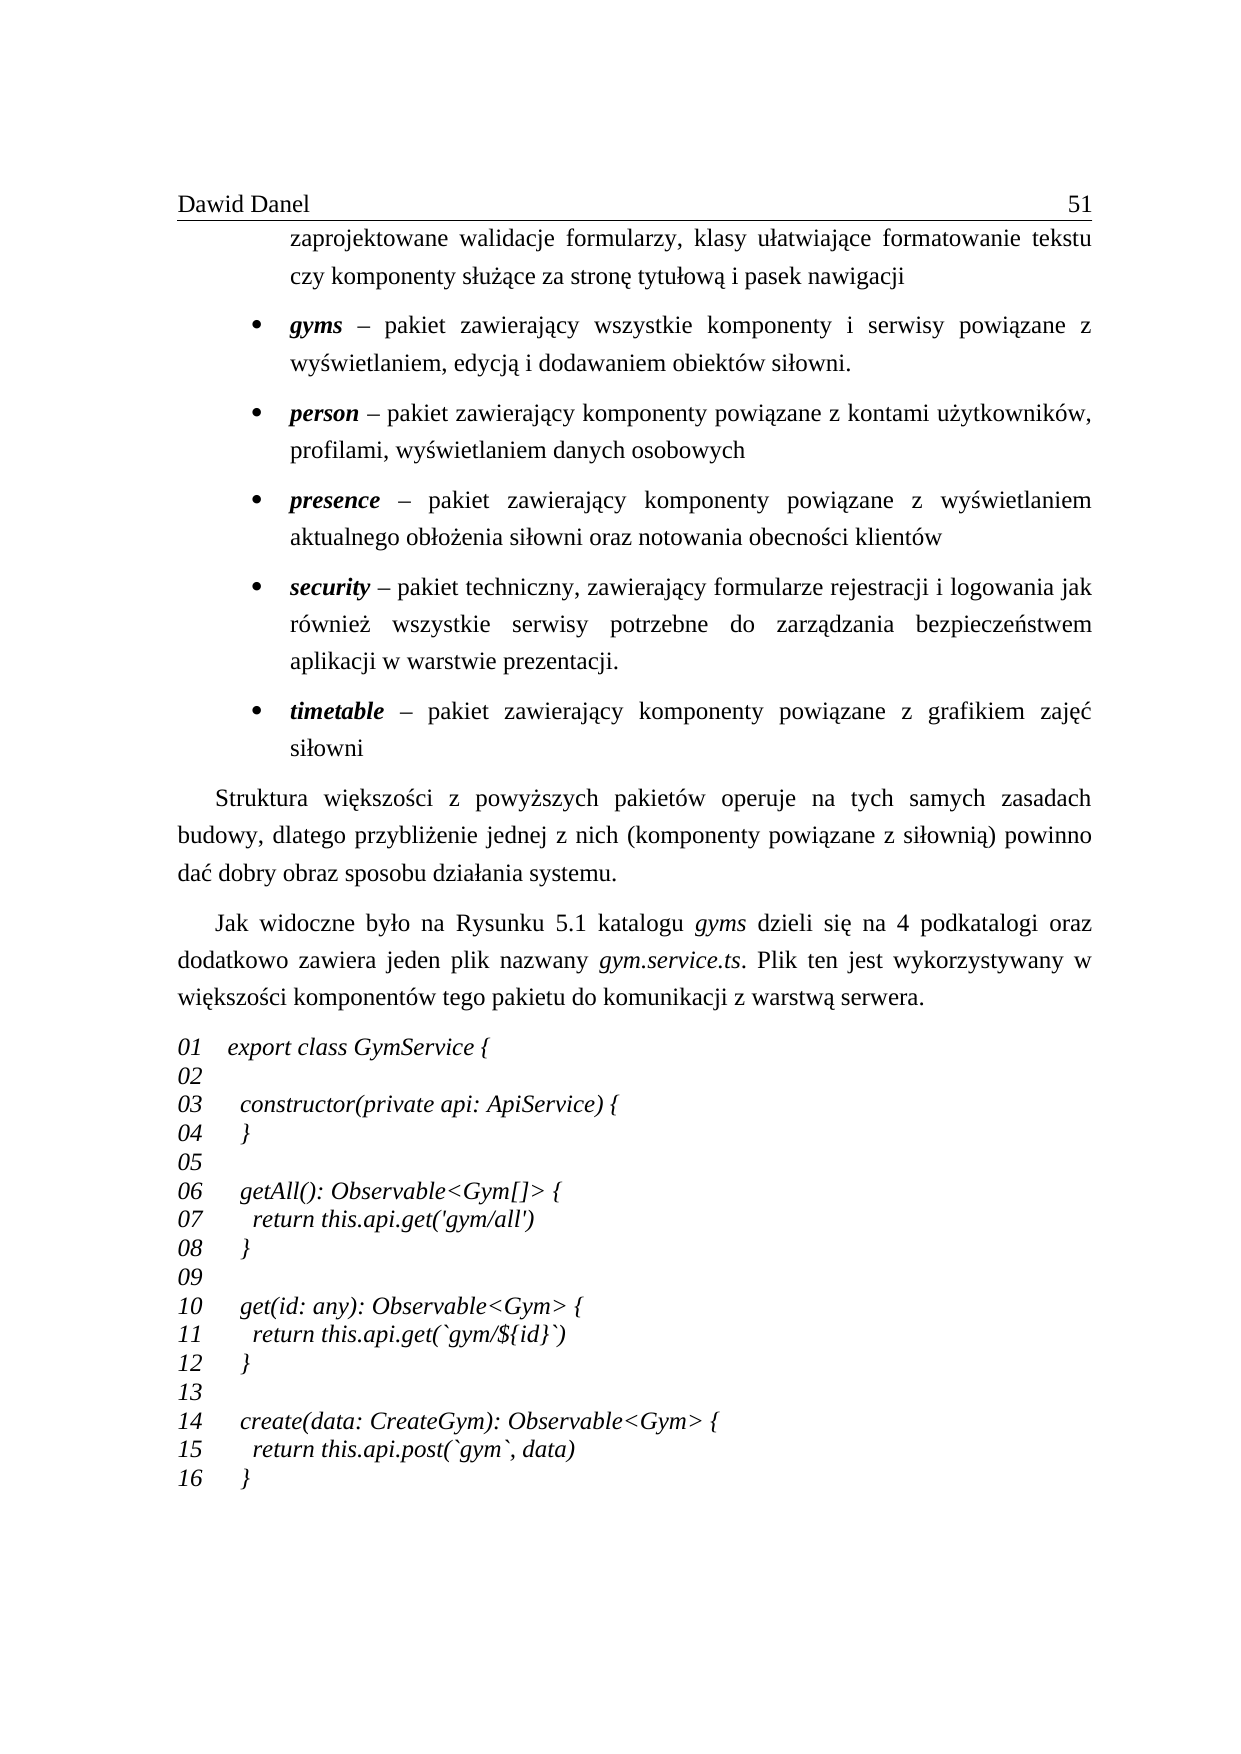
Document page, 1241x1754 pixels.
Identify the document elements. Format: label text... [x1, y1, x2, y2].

list gyms – pakiet zawierający wszystkie komponenty i serwisy powiązane z wyświetlaniem, edycją i dodawaniem obiektów siłowni. [252, 311, 1092, 377]
text Jak widoczne było na Rysunku 5.1 katalogu gyms dzieli się na 4 podkatalogi oraz dodatkowo zawiera jeden plik nazwany gym.service.ts. Plik ten jest wykorzystywany w większości komponentów tego pakietu do komunikacji z warstwą serwera. [177, 908, 1092, 1011]
list person – pakiet zawierający komponenty powiązane z kontami użytkowników, profilami, wyświetlaniem danych osobowych [252, 398, 1092, 464]
list presence – pakiet zawierający komponenty powiązane z wyświetlaniem aktualnego obłożenia siłowni oraz notowania obecności klientów [252, 485, 1092, 551]
list security – pakiet techniczny, zawierający formularze rejestracji i logowania jak również wszystkie serwisy potrzebne do zarządzania bezpieczeństwem aplikacji w warstwie prezentacji. [252, 572, 1092, 675]
list timetable – pakiet zawierający komponenty powiązane z grafikiem zajęć siłowni [252, 696, 1092, 762]
text Struktura większości z powyższych pakietów operuje na tych samych zasadach budowy, dlatego przybliżenie jednej z nich (komponenty powiązane z siłownią) powinno dać dobry obraz sposobu działania systemu. [177, 783, 1092, 887]
text 01 export class GymService { 02 03 constructor(private api: ApiService) { 04 } 05 06 getAll(): Observable<Gym[]> { 07 return this.api.get('gym/all') 08 } 09 10 get(id: any): Observable<Gym> { 11 return this.api.get(`gym/${id}`) 12 } 13 14 create(data: CreateGym): Observable<Gym> { 15 return this.api.post(`gym`, data) 16 } [177, 1032, 1092, 1492]
